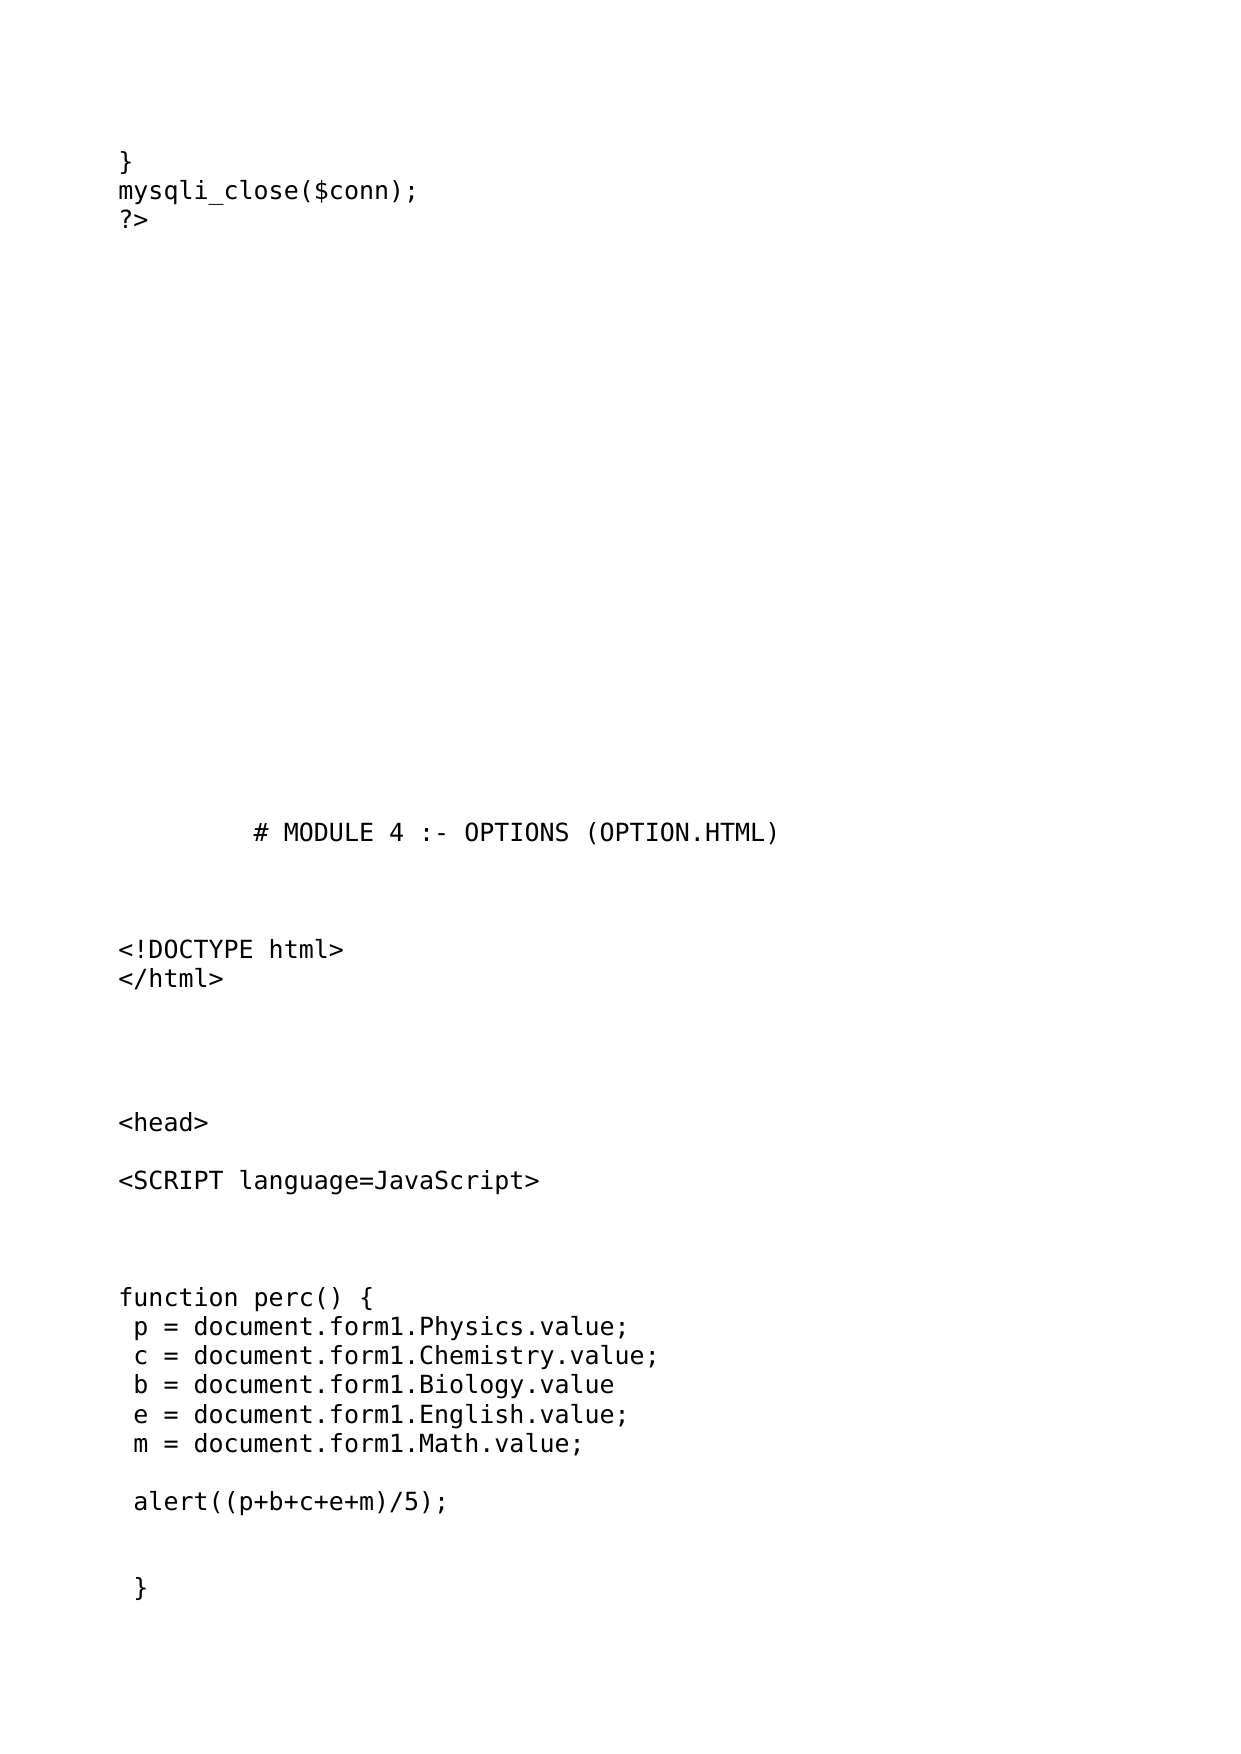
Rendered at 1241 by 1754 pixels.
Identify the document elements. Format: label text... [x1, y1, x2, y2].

text } [118, 1573, 1122, 1603]
text <!DOCTYPE html> [118, 935, 1122, 964]
text ?> [118, 206, 1122, 235]
text <head> [118, 1108, 1122, 1138]
text function perc() { [118, 1283, 1122, 1312]
text <SCRIPT language=JavaScript> [118, 1166, 1122, 1196]
text } [118, 147, 1122, 176]
text </html> [118, 964, 1122, 993]
text b = document.form1.Biology.value [118, 1371, 1122, 1400]
text m = document.form1.Math.value; [118, 1429, 1122, 1458]
text alert((p+b+c+e+m)/5); [118, 1487, 1122, 1516]
text e = document.form1.English.value; [118, 1400, 1122, 1429]
text c = document.form1.Chemistry.value; [118, 1341, 1122, 1371]
text p = document.form1.Physics.value; [118, 1312, 1122, 1341]
text # MODULE 4 :- OPTIONS (OPTION.HTML) [118, 818, 1122, 847]
text mysqli_close($conn); [118, 176, 1122, 206]
